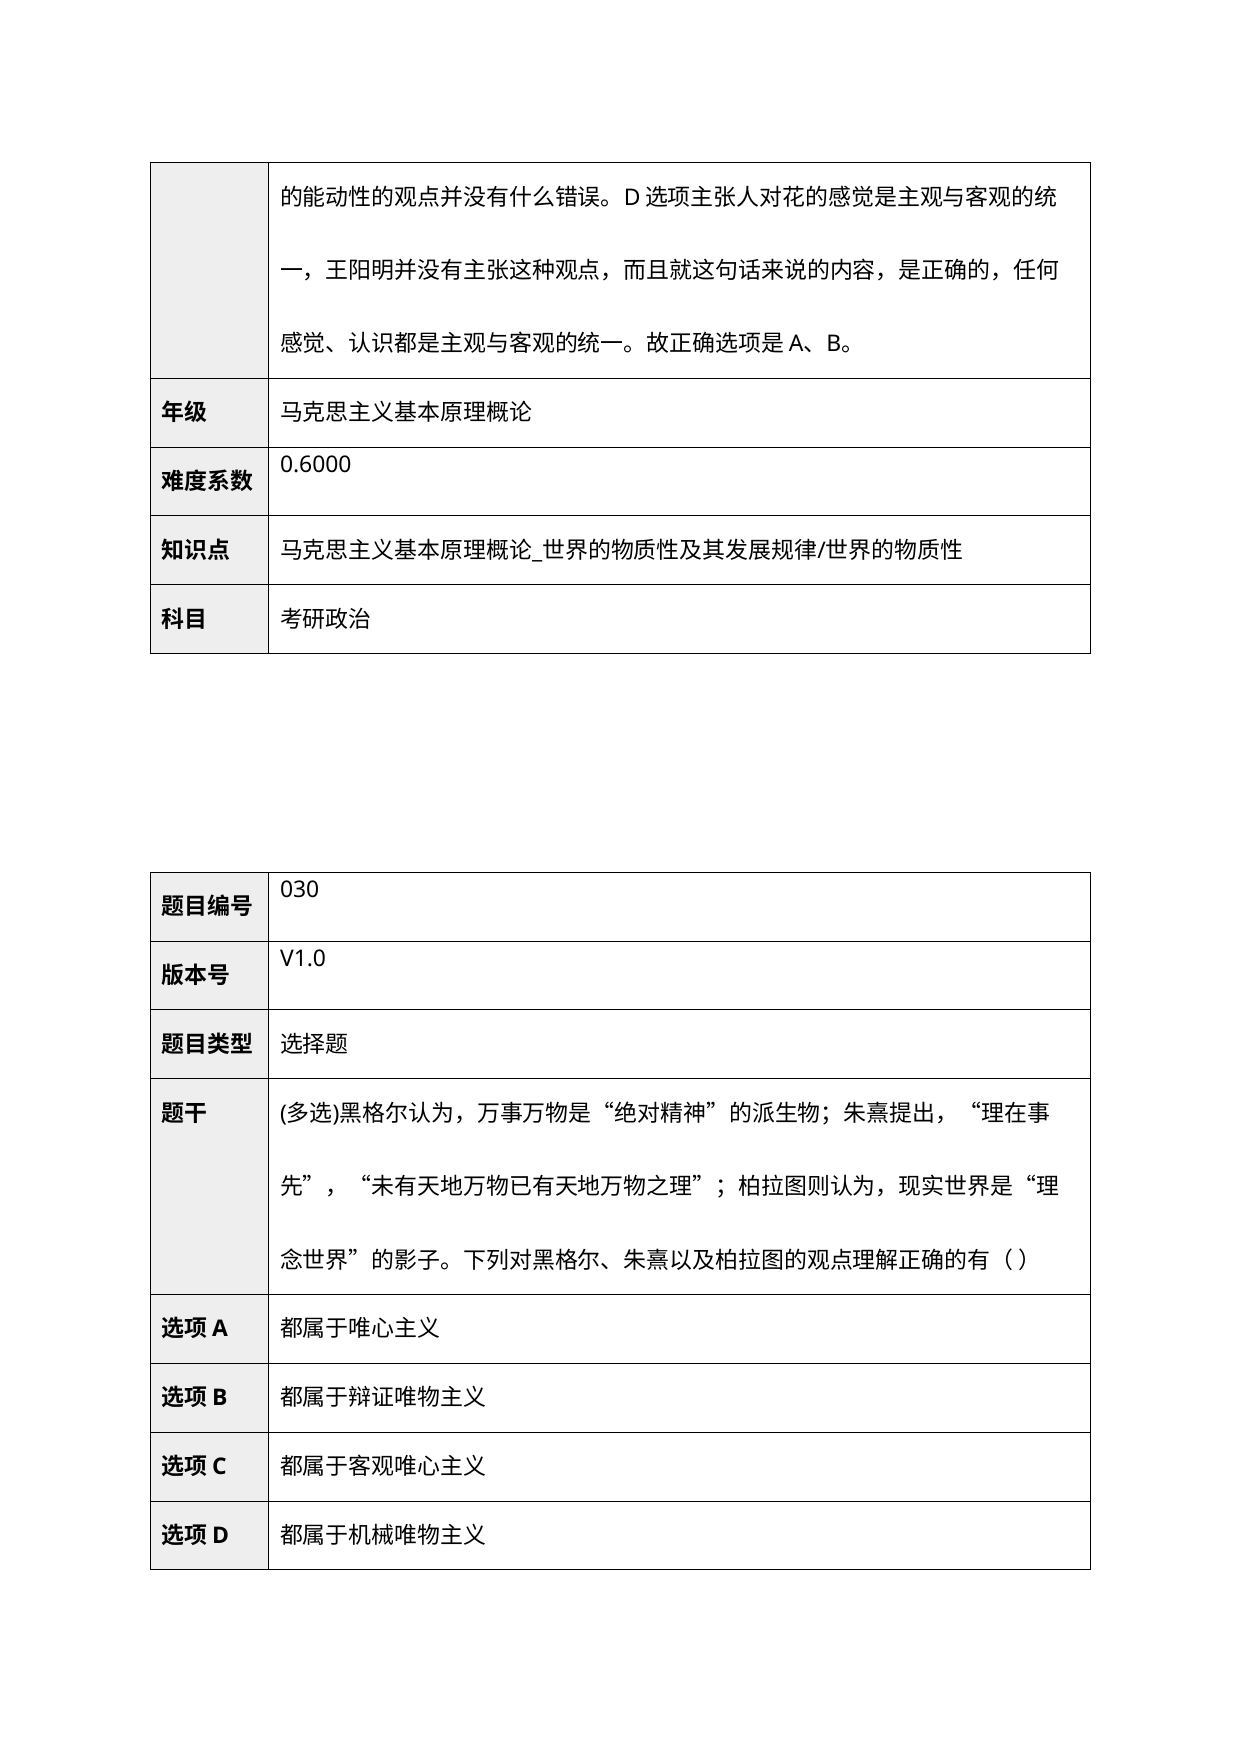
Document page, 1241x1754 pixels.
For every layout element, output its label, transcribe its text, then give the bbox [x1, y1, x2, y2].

table_cell 0.6000 [269, 448, 1090, 515]
table_cell 选择题 [269, 1010, 1090, 1078]
table_cell 选项B [151, 1364, 268, 1432]
table_cell 都属于客观唯心主义 [269, 1433, 1090, 1501]
table_cell 选项C [151, 1433, 268, 1501]
table_cell 都属于唯心主义 [269, 1295, 1090, 1363]
table_cell 解析 [151, 163, 268, 378]
table_cell 选项D [151, 1502, 268, 1569]
table_cell 年级 [151, 379, 268, 447]
table_cell (多选)黑格尔认为，万事万物是“绝对精神”的派生物；朱熹提出，“理在事先”，“未有天地万物已有天地万物之理”；柏拉图则认为，现实世界是“理念世界”的影子。下列对黑格尔、朱熹以及柏拉图的观点理解正确的有（ ） [269, 1079, 1090, 1294]
table_cell 题目类型 [151, 1010, 268, 1078]
table_cell V1.0 [269, 942, 1090, 1009]
table_cell 马克思主义基本原理概论_世界的物质性及其发展规律/世界的物质性 [269, 516, 1090, 584]
table_header 030 [269, 873, 1090, 941]
table_cell 难度系数 [151, 448, 268, 515]
table_cell 考研政治 [269, 585, 1090, 653]
table_cell 题干 [151, 1079, 268, 1294]
table_cell 知识点 [151, 516, 268, 584]
table_cell 科目 [151, 585, 268, 653]
table_cell 都属于辩证唯物主义 [269, 1364, 1090, 1432]
table_cell 选项A [151, 1295, 268, 1363]
table_cell 版本号 [151, 942, 268, 1009]
table_cell 马克思主义基本原理概论 [269, 379, 1090, 447]
table_cell 都属于机械唯物主义 [269, 1502, 1090, 1569]
table_header 题目编号 [151, 873, 268, 941]
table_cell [269, 163, 1090, 378]
